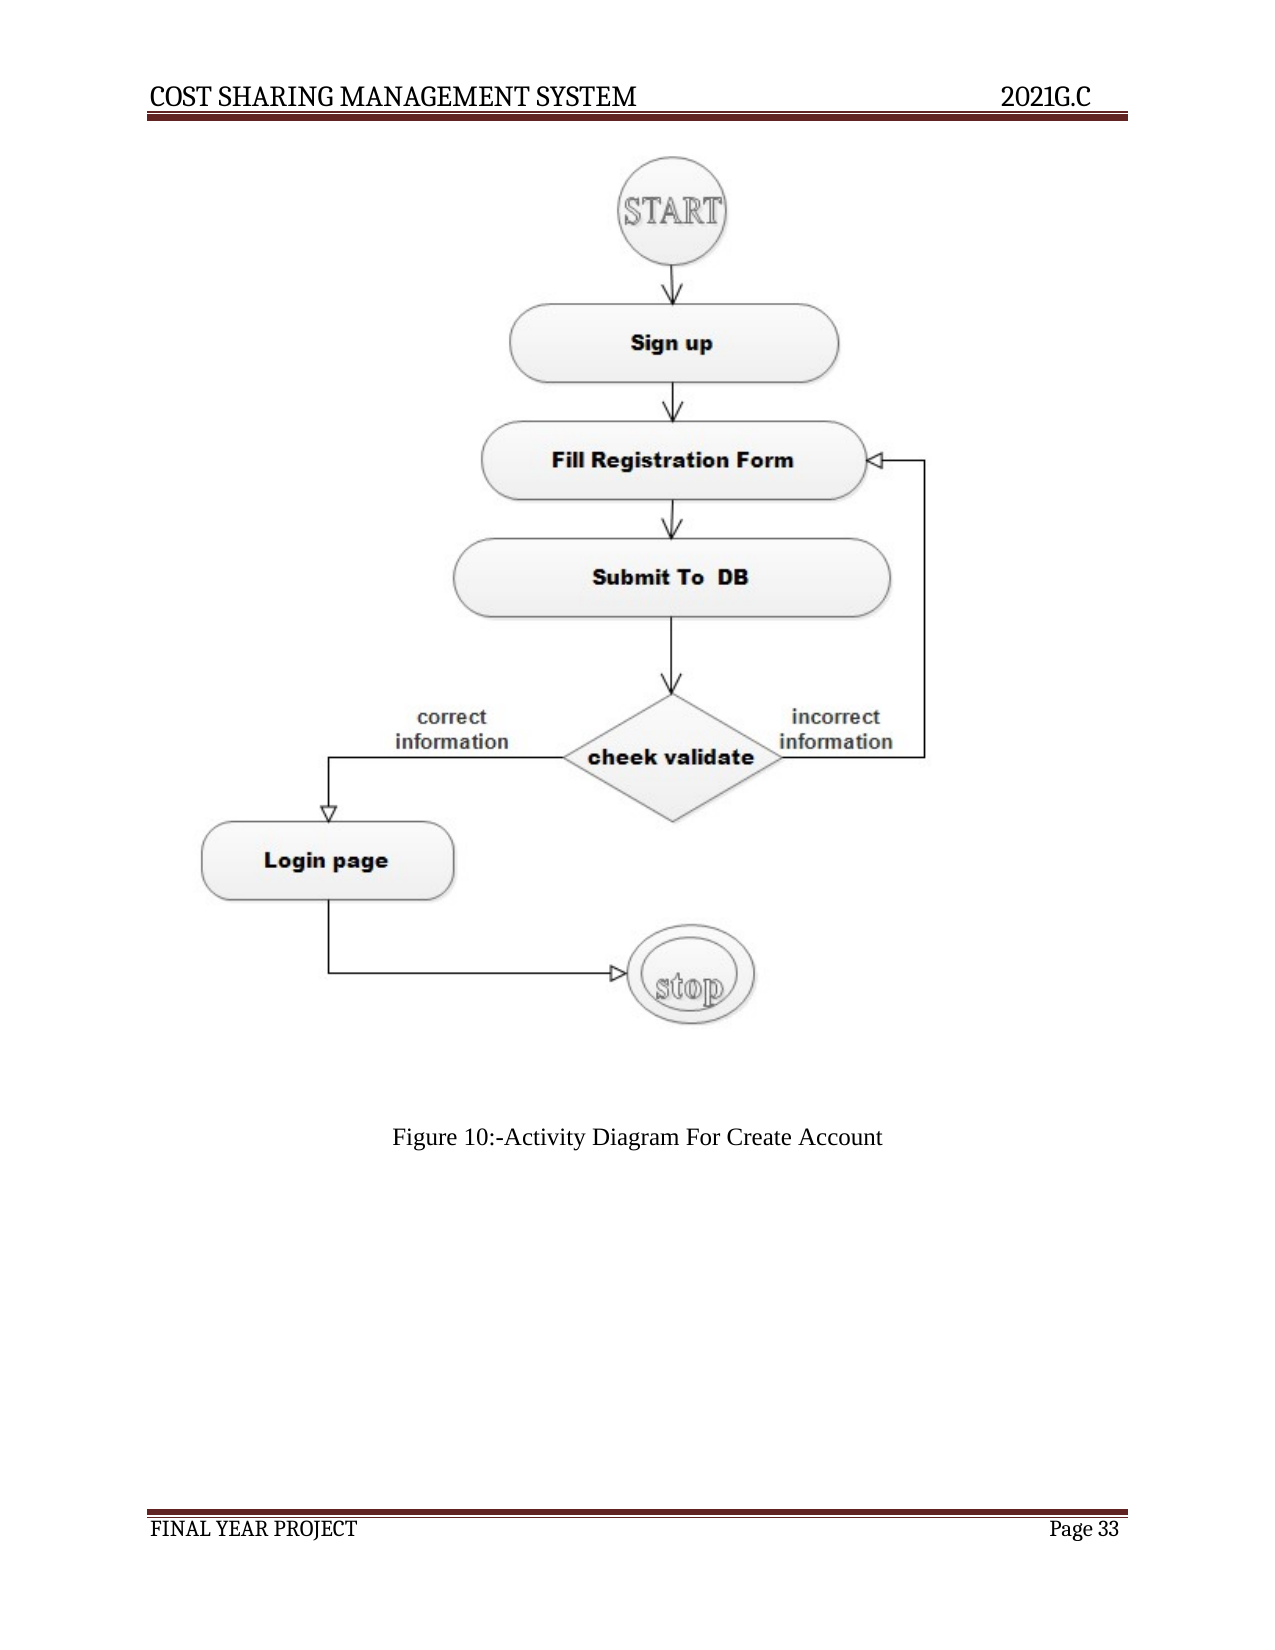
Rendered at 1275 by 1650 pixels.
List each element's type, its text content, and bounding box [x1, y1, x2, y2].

text Figure 10:-Activity Diagram For Create Account [392, 1122, 1208, 1151]
picture [156, 155, 960, 1029]
